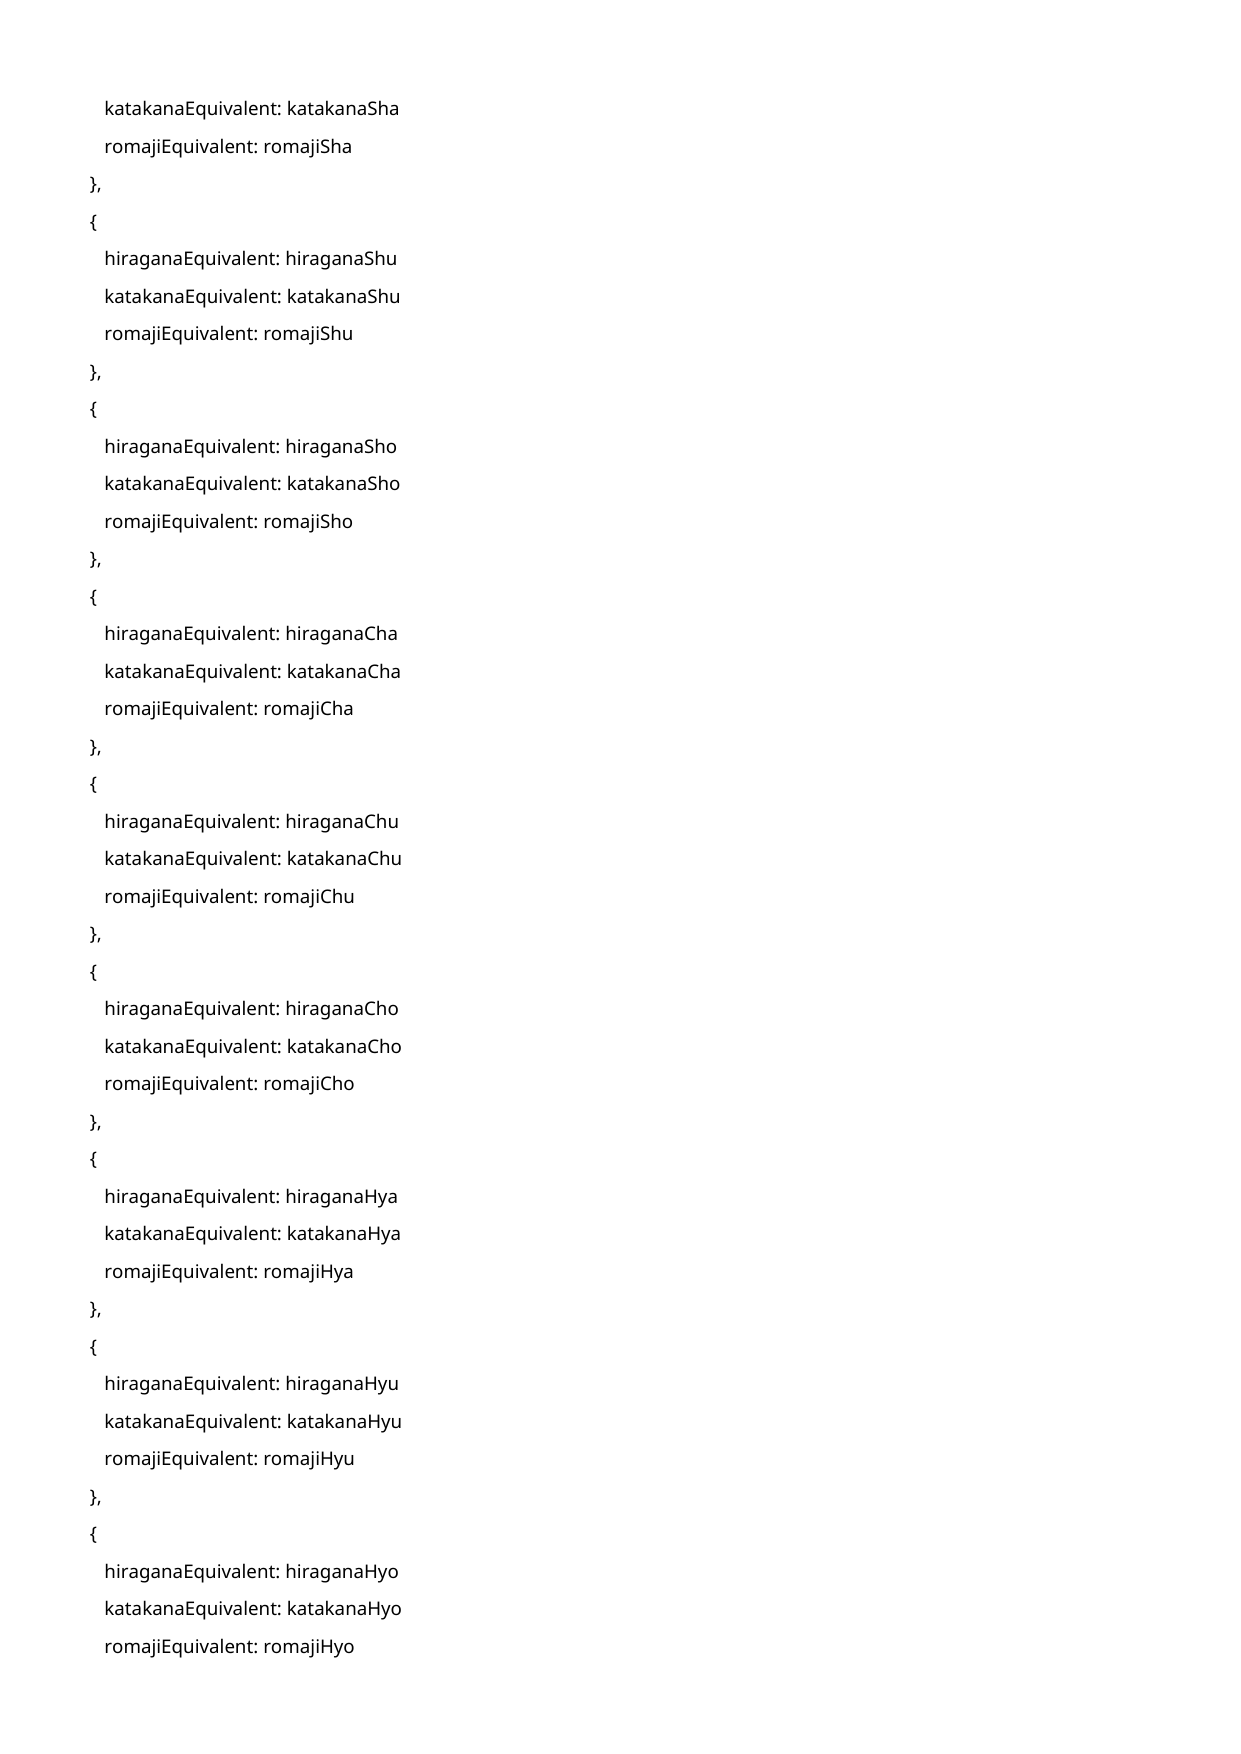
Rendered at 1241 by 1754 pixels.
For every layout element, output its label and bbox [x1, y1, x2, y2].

text [75, 89, 1165, 1664]
